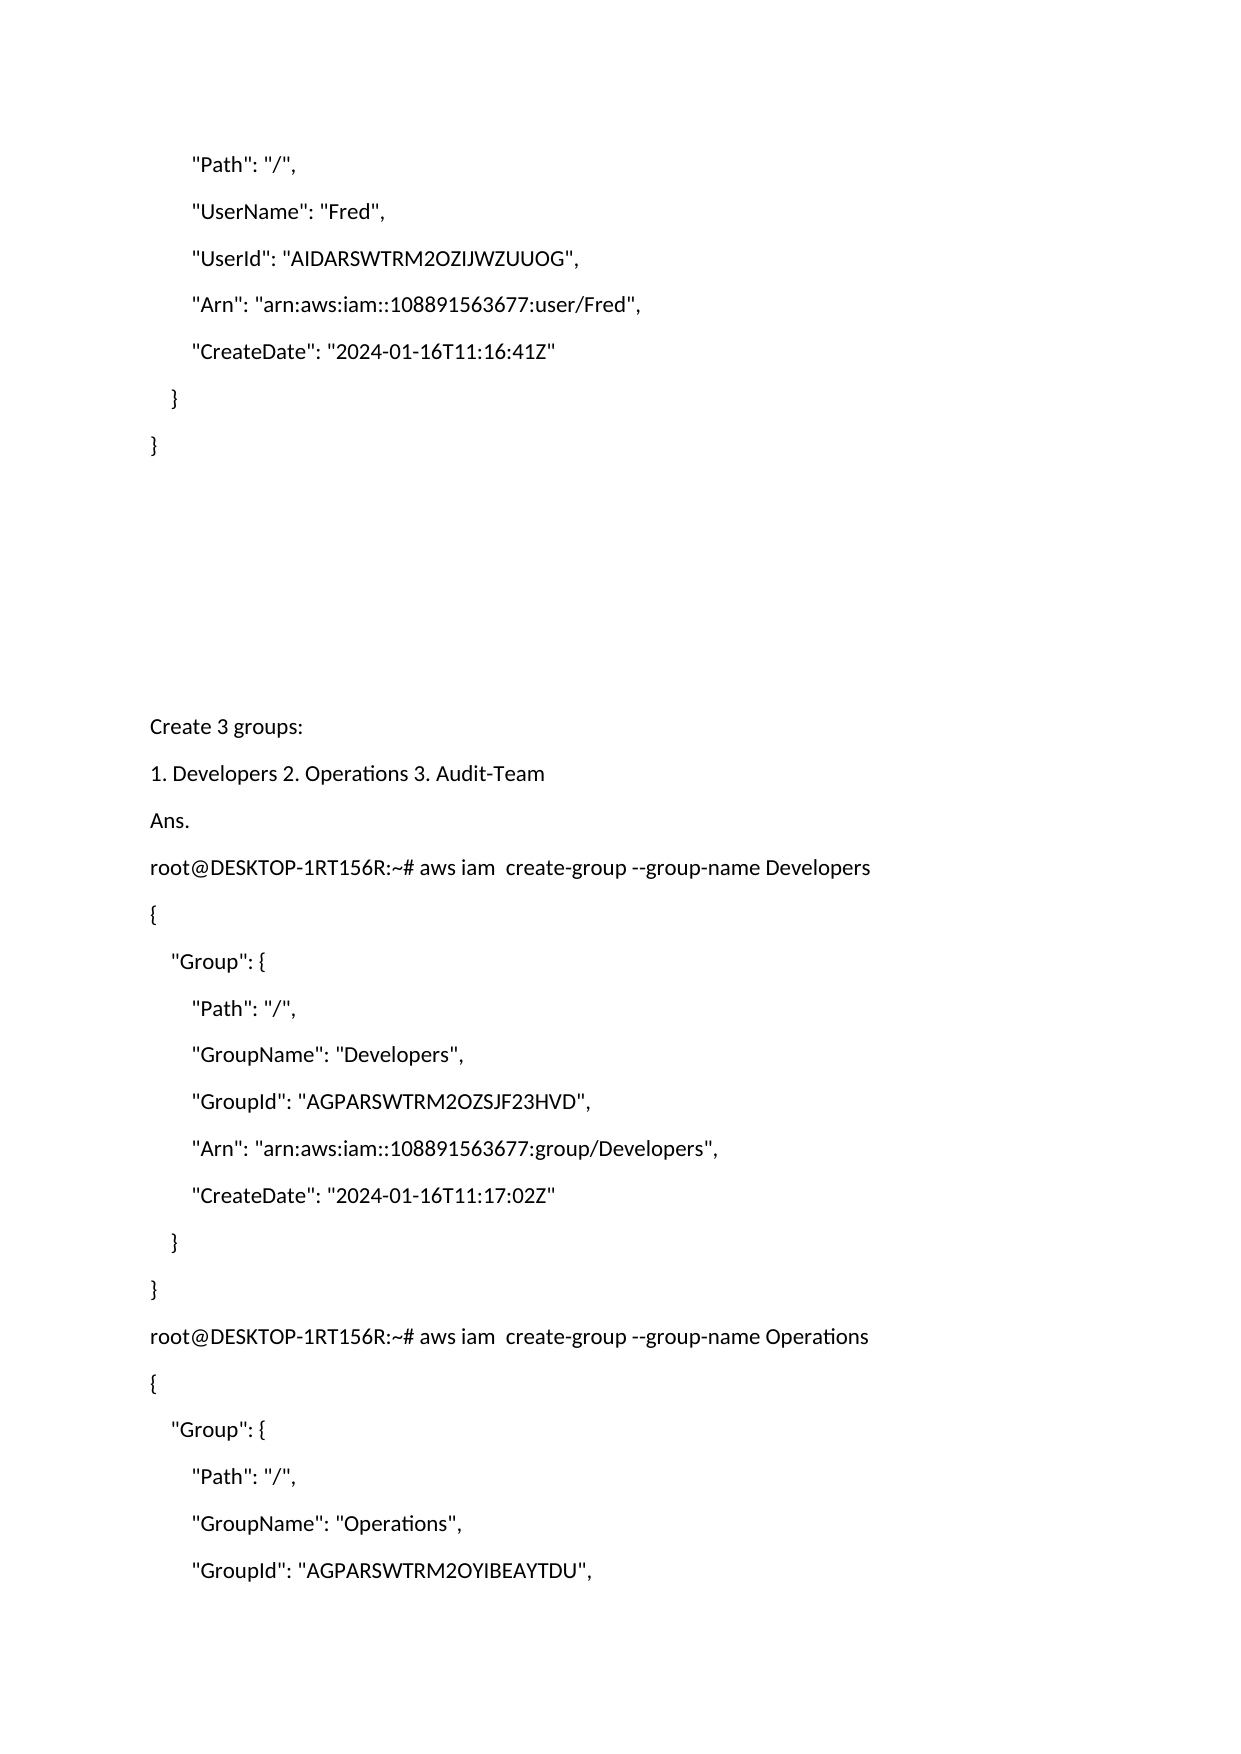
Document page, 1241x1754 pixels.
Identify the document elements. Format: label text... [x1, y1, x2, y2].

text { [150, 900, 1090, 928]
text } [150, 384, 1090, 412]
text Create 3 groups: [150, 712, 1090, 741]
text "Path": "/", [150, 150, 1090, 178]
text "Path": "/", [150, 994, 1090, 1022]
text "Path": "/", [150, 1462, 1090, 1491]
text "UserName": "Fred", [150, 197, 1090, 225]
text 1. Developers 2. Operations 3. Audit-Team [150, 759, 1090, 787]
text "Group": { [150, 1416, 1090, 1444]
text "Arn": "arn:aws:iam::108891563677:group/Developers", [150, 1134, 1090, 1162]
text } [150, 431, 1090, 459]
text "CreateDate": "2024-01-16T11:16:41Z" [150, 337, 1090, 366]
text "GroupId": "AGPARSWTRM2OYIBEAYTDU", [150, 1556, 1090, 1584]
text } [150, 1275, 1090, 1303]
text root@DESKTOP-1RT156R:~# aws iam create-group --group-name Operations [150, 1322, 1090, 1350]
text "Arn": "arn:aws:iam::108891563677:user/Fred", [150, 291, 1090, 319]
text "GroupName": "Operations", [150, 1509, 1090, 1537]
text "UserId": "AIDARSWTRM2OZIJWZUUOG", [150, 244, 1090, 272]
text "Group": { [150, 947, 1090, 975]
text "CreateDate": "2024-01-16T11:17:02Z" [150, 1181, 1090, 1209]
text { [150, 1369, 1090, 1397]
text "GroupId": "AGPARSWTRM2OZSJF23HVD", [150, 1087, 1090, 1116]
text } [150, 1228, 1090, 1256]
text Ans. [150, 806, 1090, 834]
text "GroupName": "Developers", [150, 1041, 1090, 1069]
text root@DESKTOP-1RT156R:~# aws iam create-group --group-name Developers [150, 853, 1090, 881]
